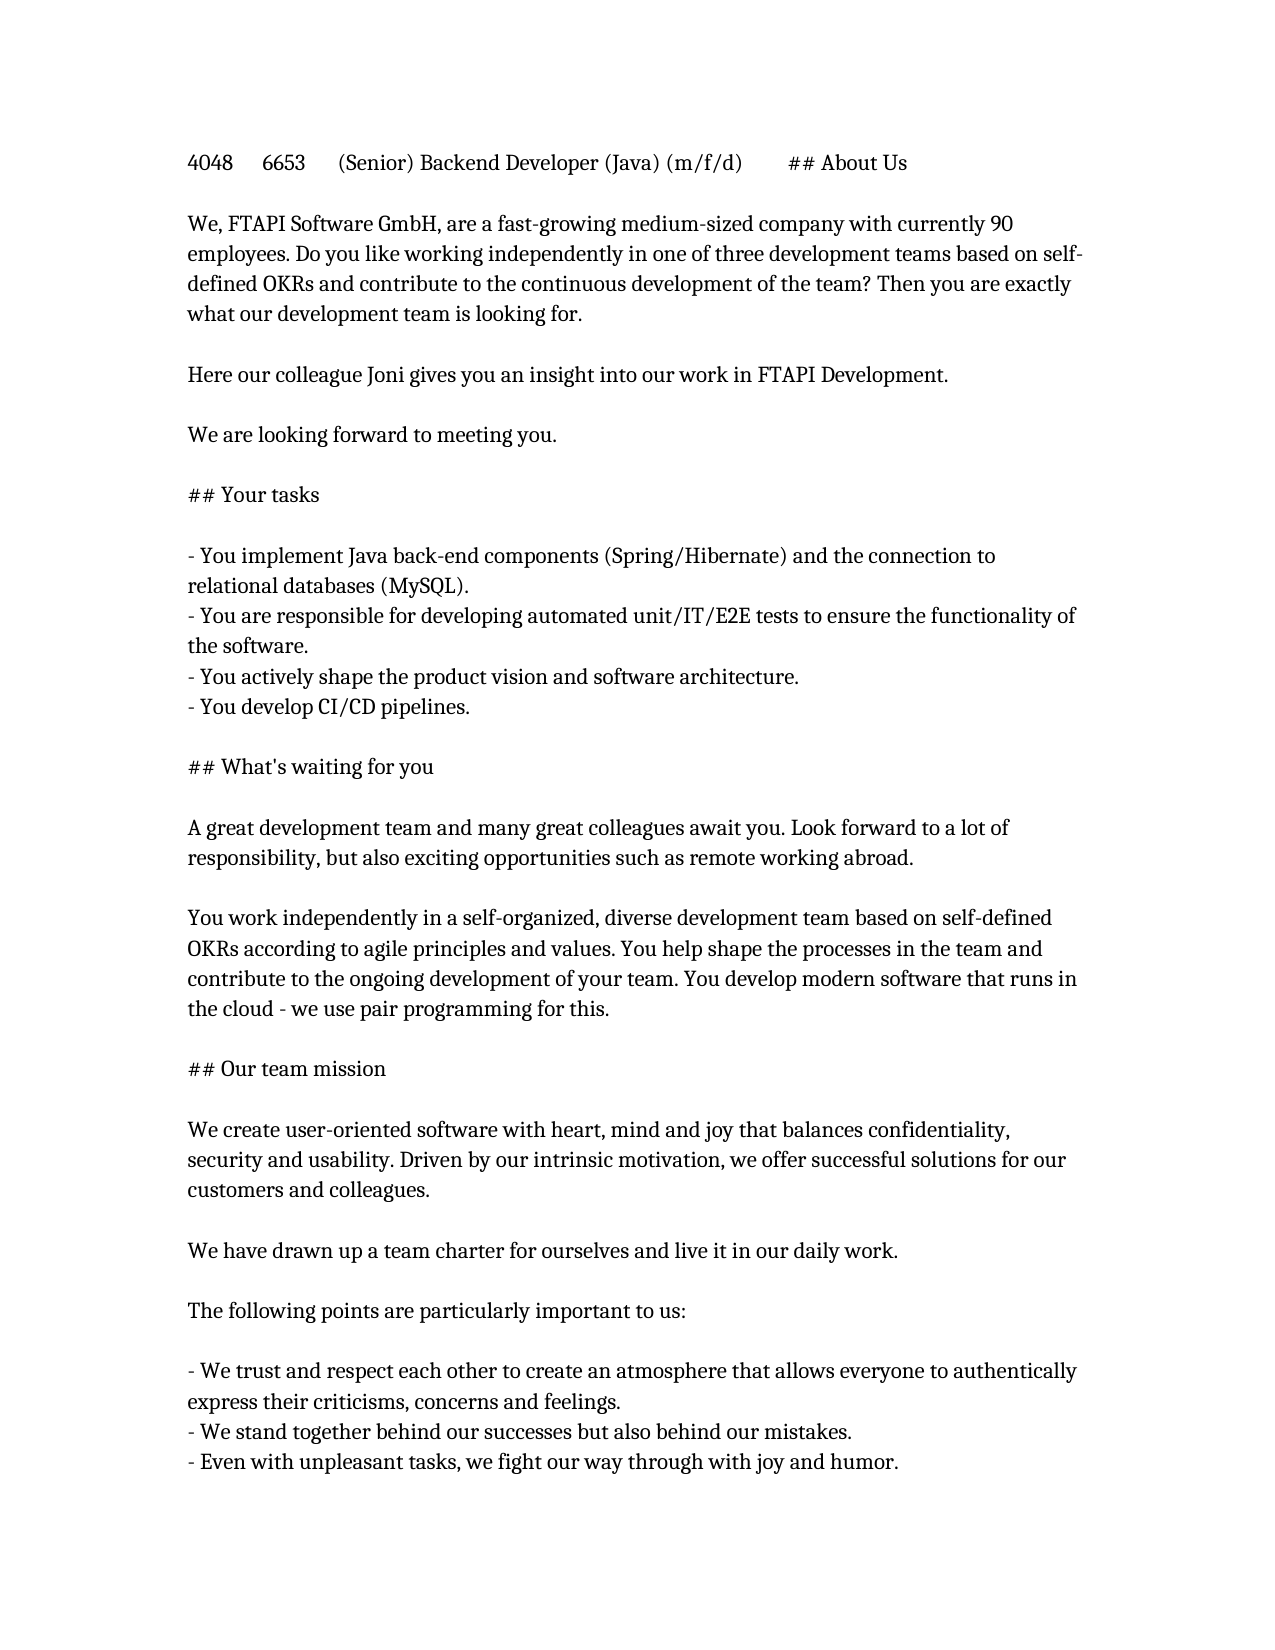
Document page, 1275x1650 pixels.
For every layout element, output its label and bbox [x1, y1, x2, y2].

text [187, 150, 1087, 1475]
